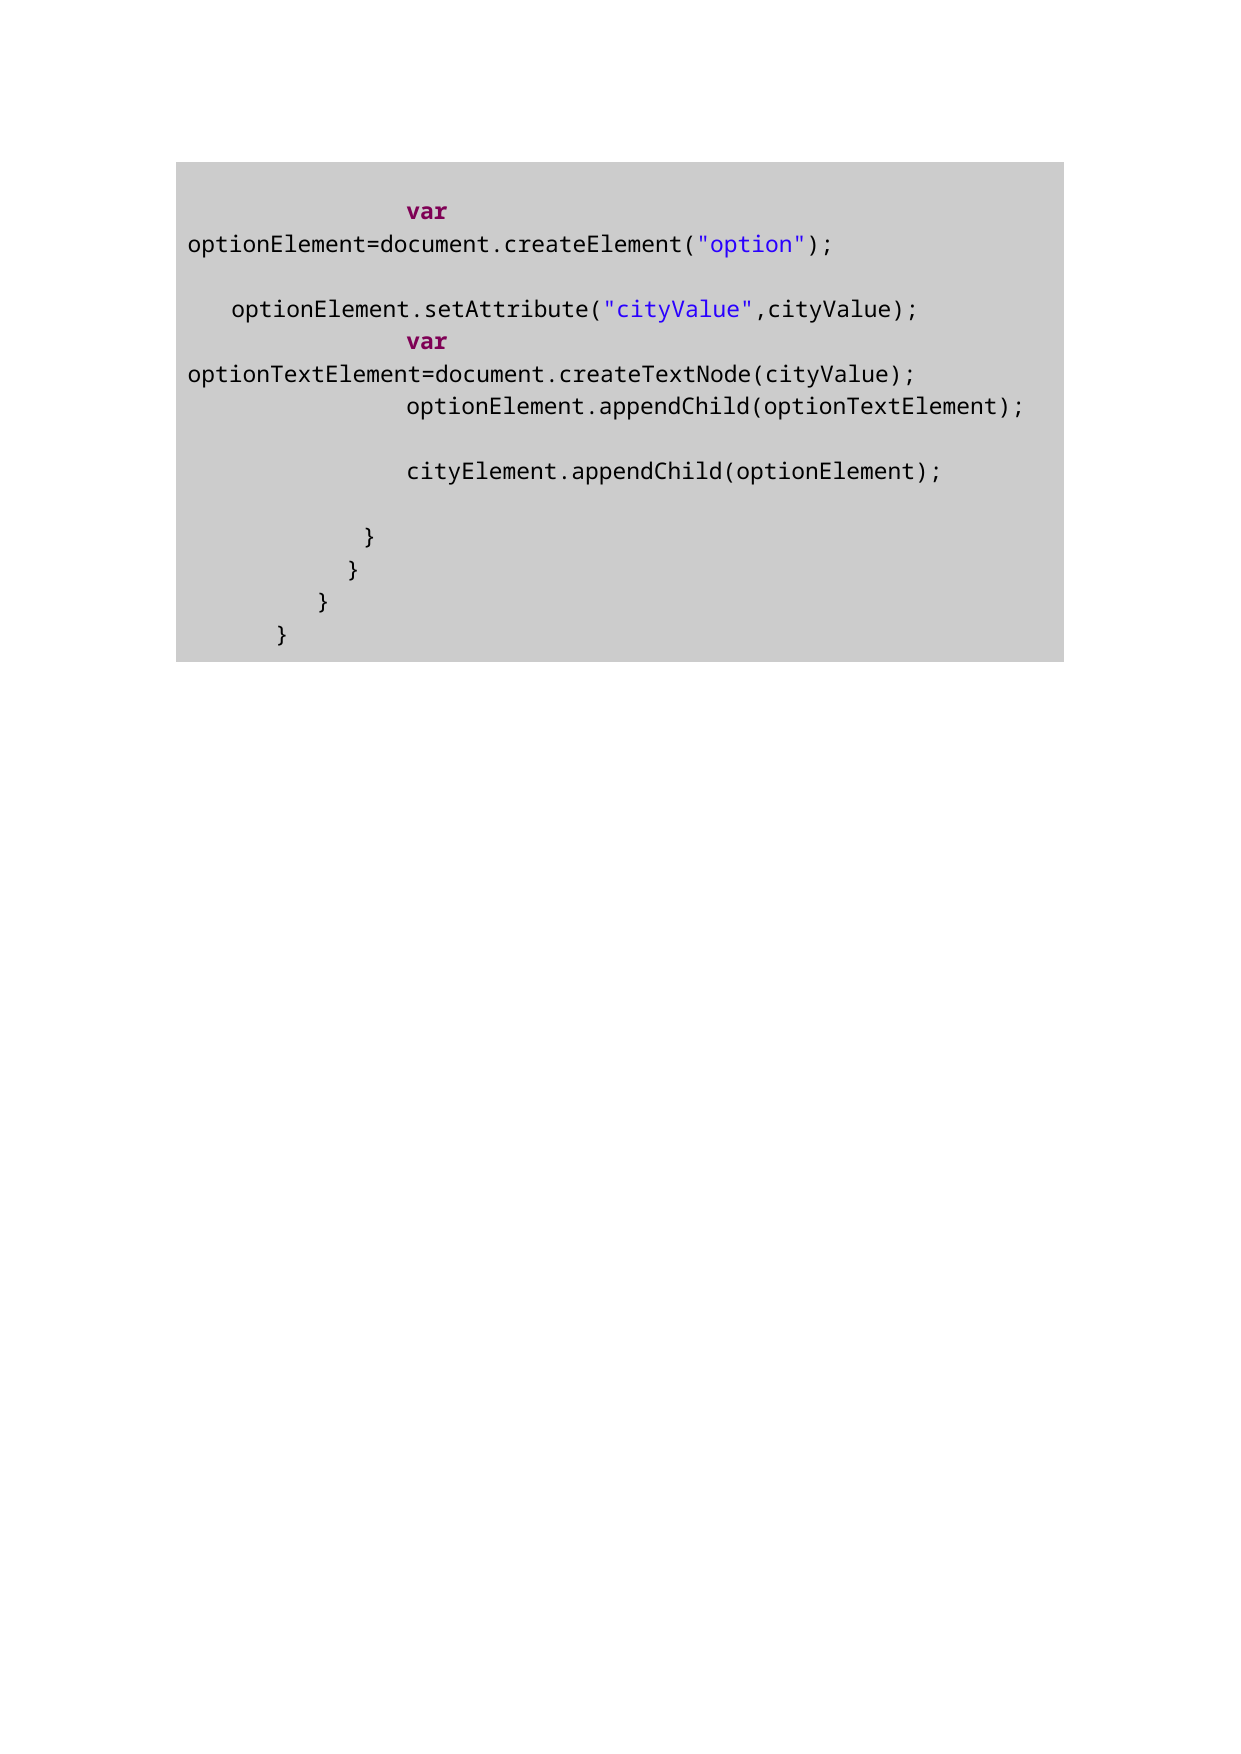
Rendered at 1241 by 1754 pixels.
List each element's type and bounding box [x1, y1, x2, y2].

table_header [176, 162, 1064, 662]
